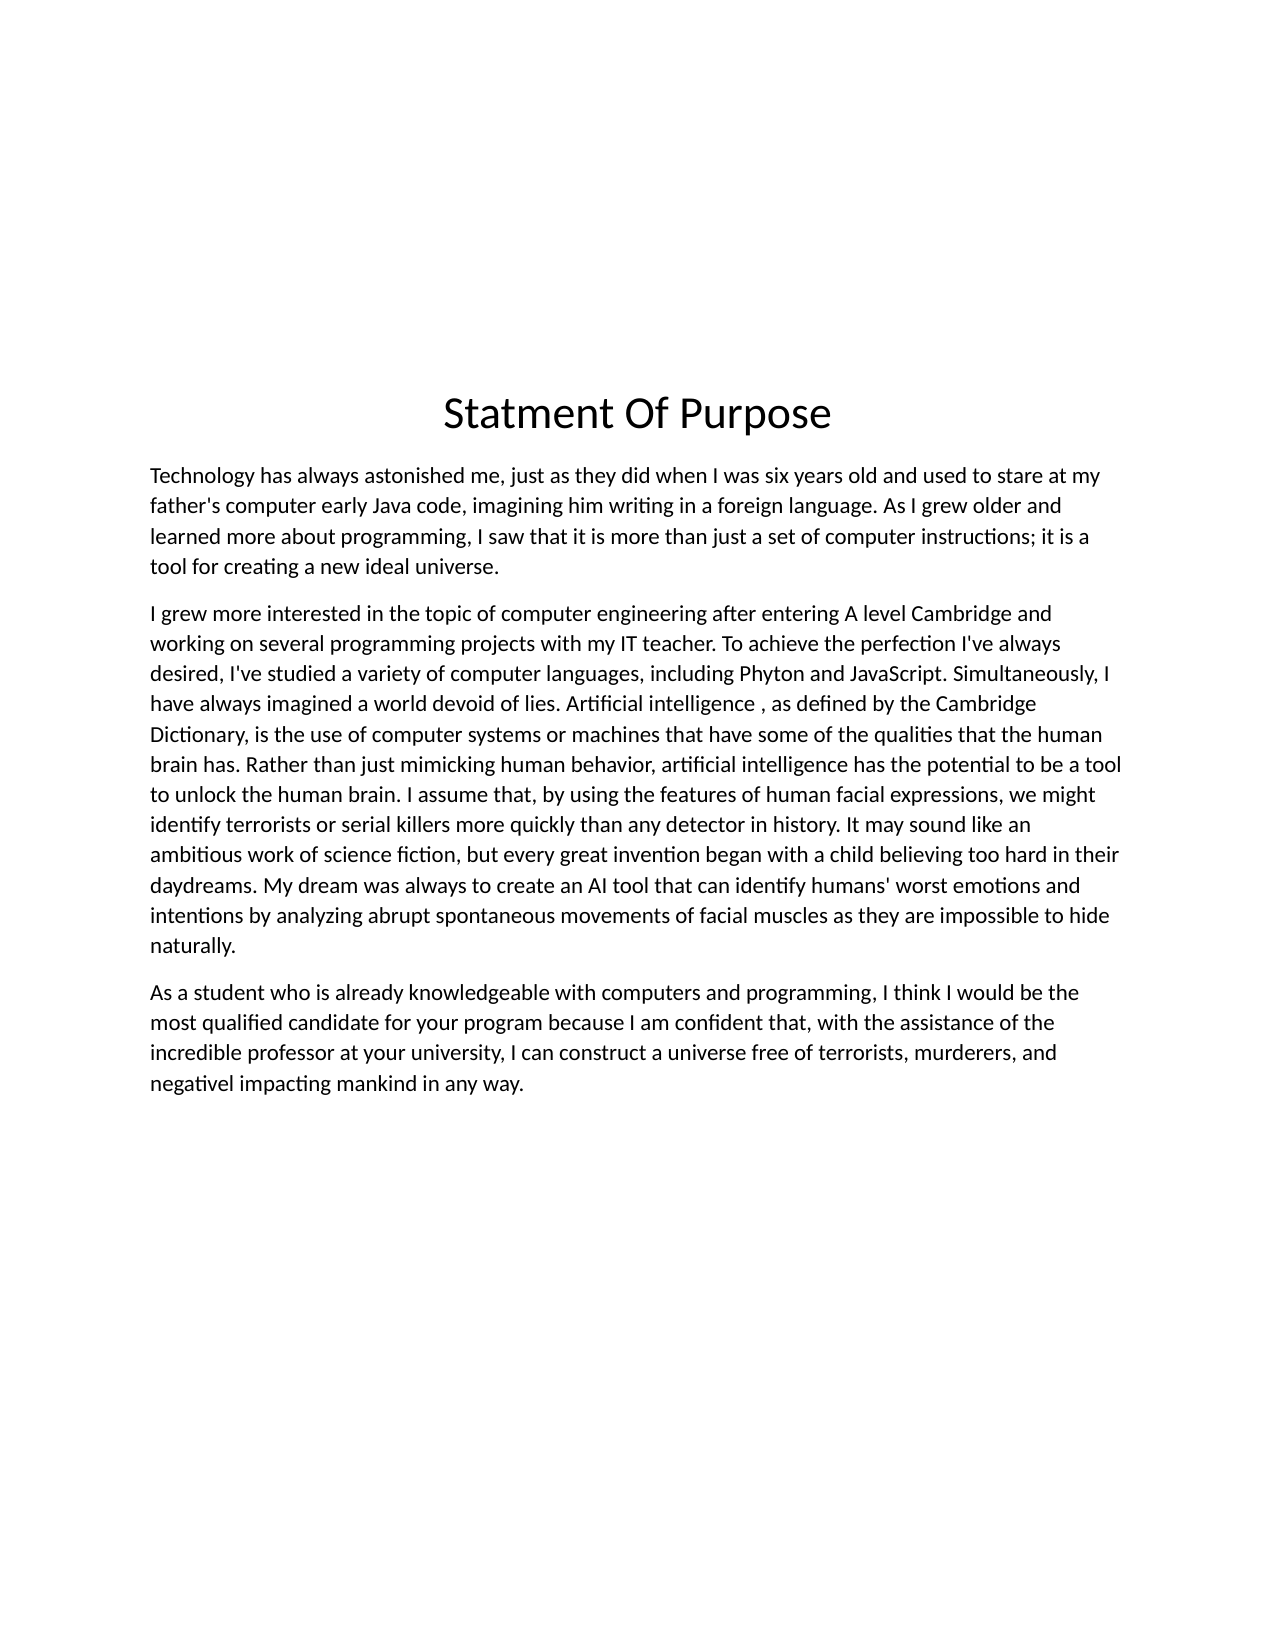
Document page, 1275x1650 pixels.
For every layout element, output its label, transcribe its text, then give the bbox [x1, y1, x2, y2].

text I grew more interested in the topic of computer engineering after entering A level Cambridge and working on several programming projects with my IT teacher. To achieve the perfection I've always desired, I've studied a variety of computer languages, including Phyton and JavaScript. Simultaneously, I have always imagined a world devoid of lies. Artificial intelligence , as defined by the Cambridge Dictionary, is the use of computer systems or machines that have some of the qualities that the human brain has. Rather than just mimicking human behavior, artificial intelligence has the potential to be a tool to unlock the human brain. I assume that, by using the features of human facial expressions, we might identify terrorists or serial killers more quickly than any detector in history. It may sound like an ambitious work of science fiction, but every great invention began with a child believing too hard in their daydreams. My dream was always to create an AI tool that can identify humans' worst emotions and intentions by analyzing abrupt spontaneous movements of facial muscles as they are impossible to hide naturally. [150, 599, 1125, 959]
text As a student who is already knowledgeable with computers and programming, I think I would be the most qualified candidate for your program because I am confident that, with the assistance of the incredible professor at your university, I can construct a universe free of terrorists, murderers, and negativel impacting mankind in any way. [150, 978, 1125, 1097]
text Statment Of Purpose [150, 384, 1125, 440]
text Technology has always astonished me, just as they did when I was six years old and used to stare at my father's computer early Java code, imagining him writing in a foreign language. As I grew older and learned more about programming, I saw that it is more than just a set of computer instructions; it is a tool for creating a new ideal universe. [150, 461, 1125, 580]
